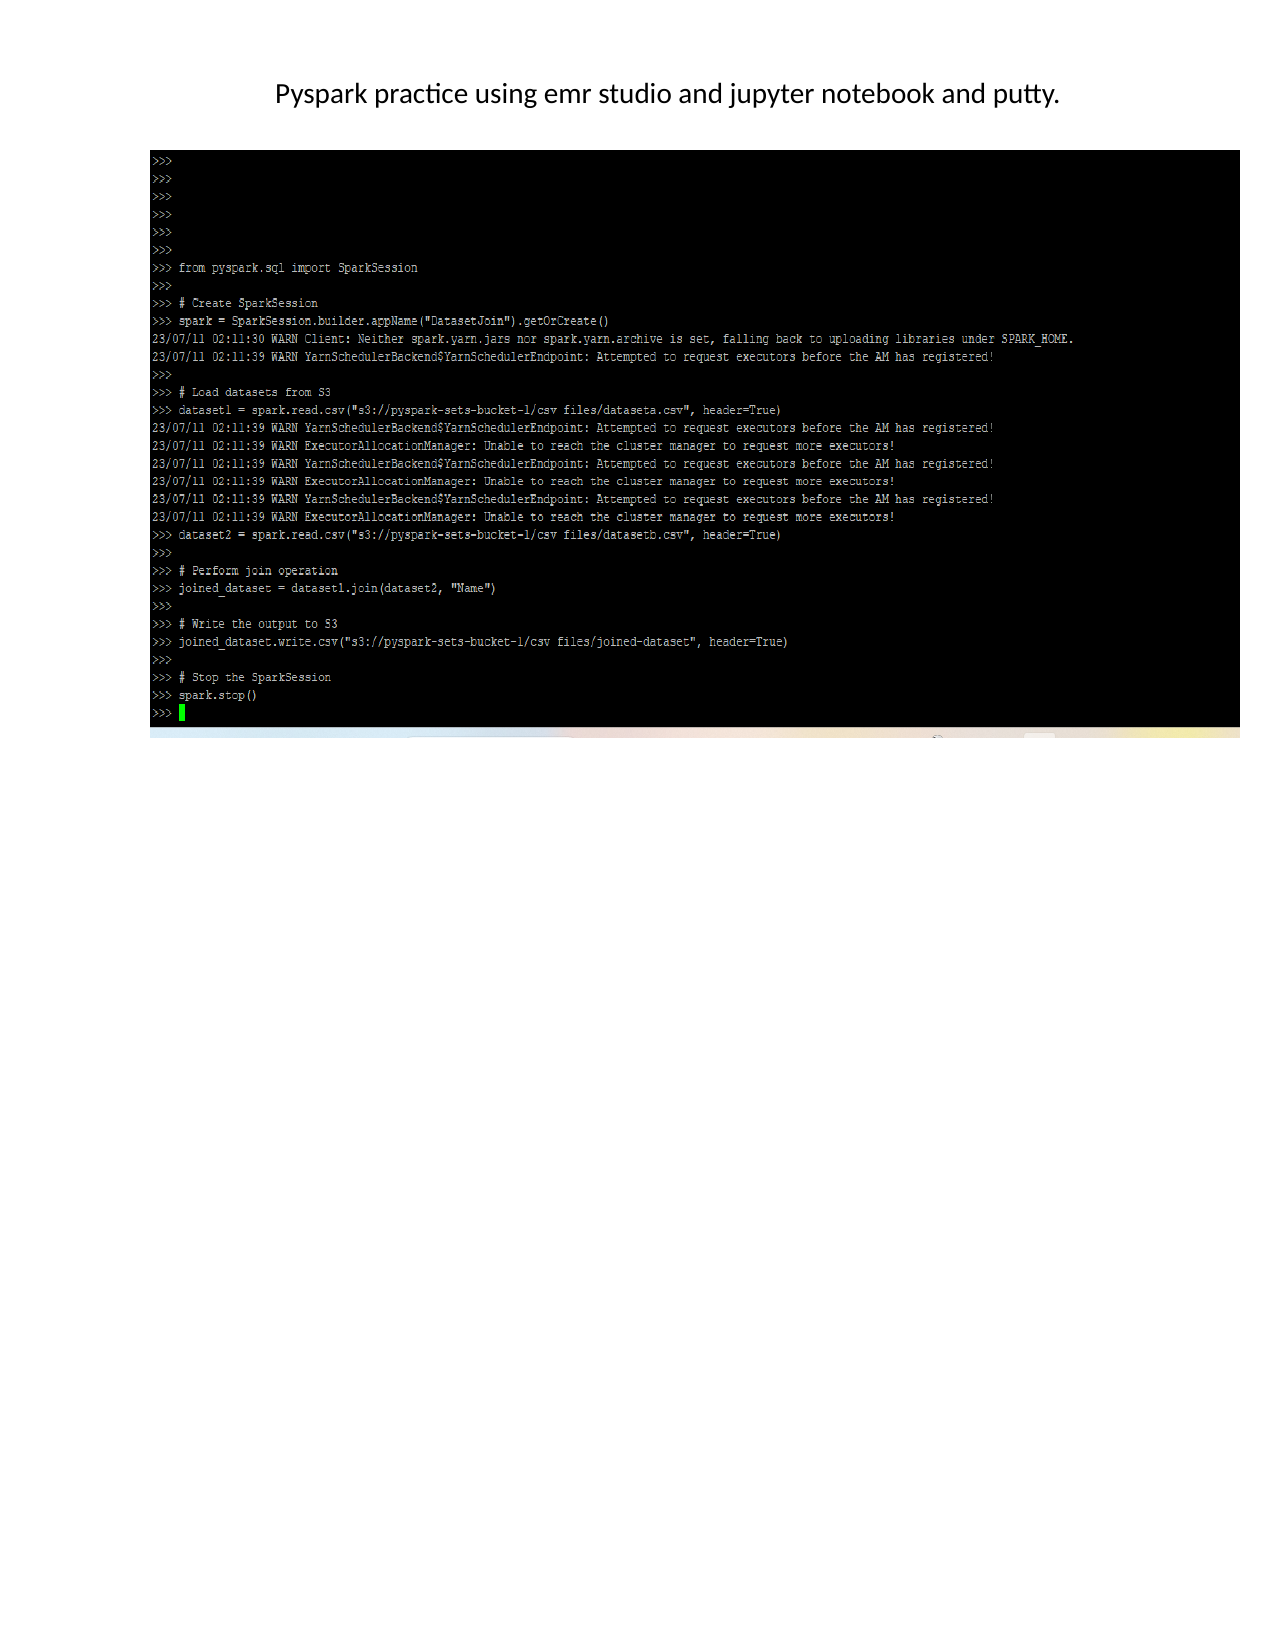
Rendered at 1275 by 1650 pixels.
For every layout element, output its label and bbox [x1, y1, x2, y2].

picture [150, 150, 1240, 738]
